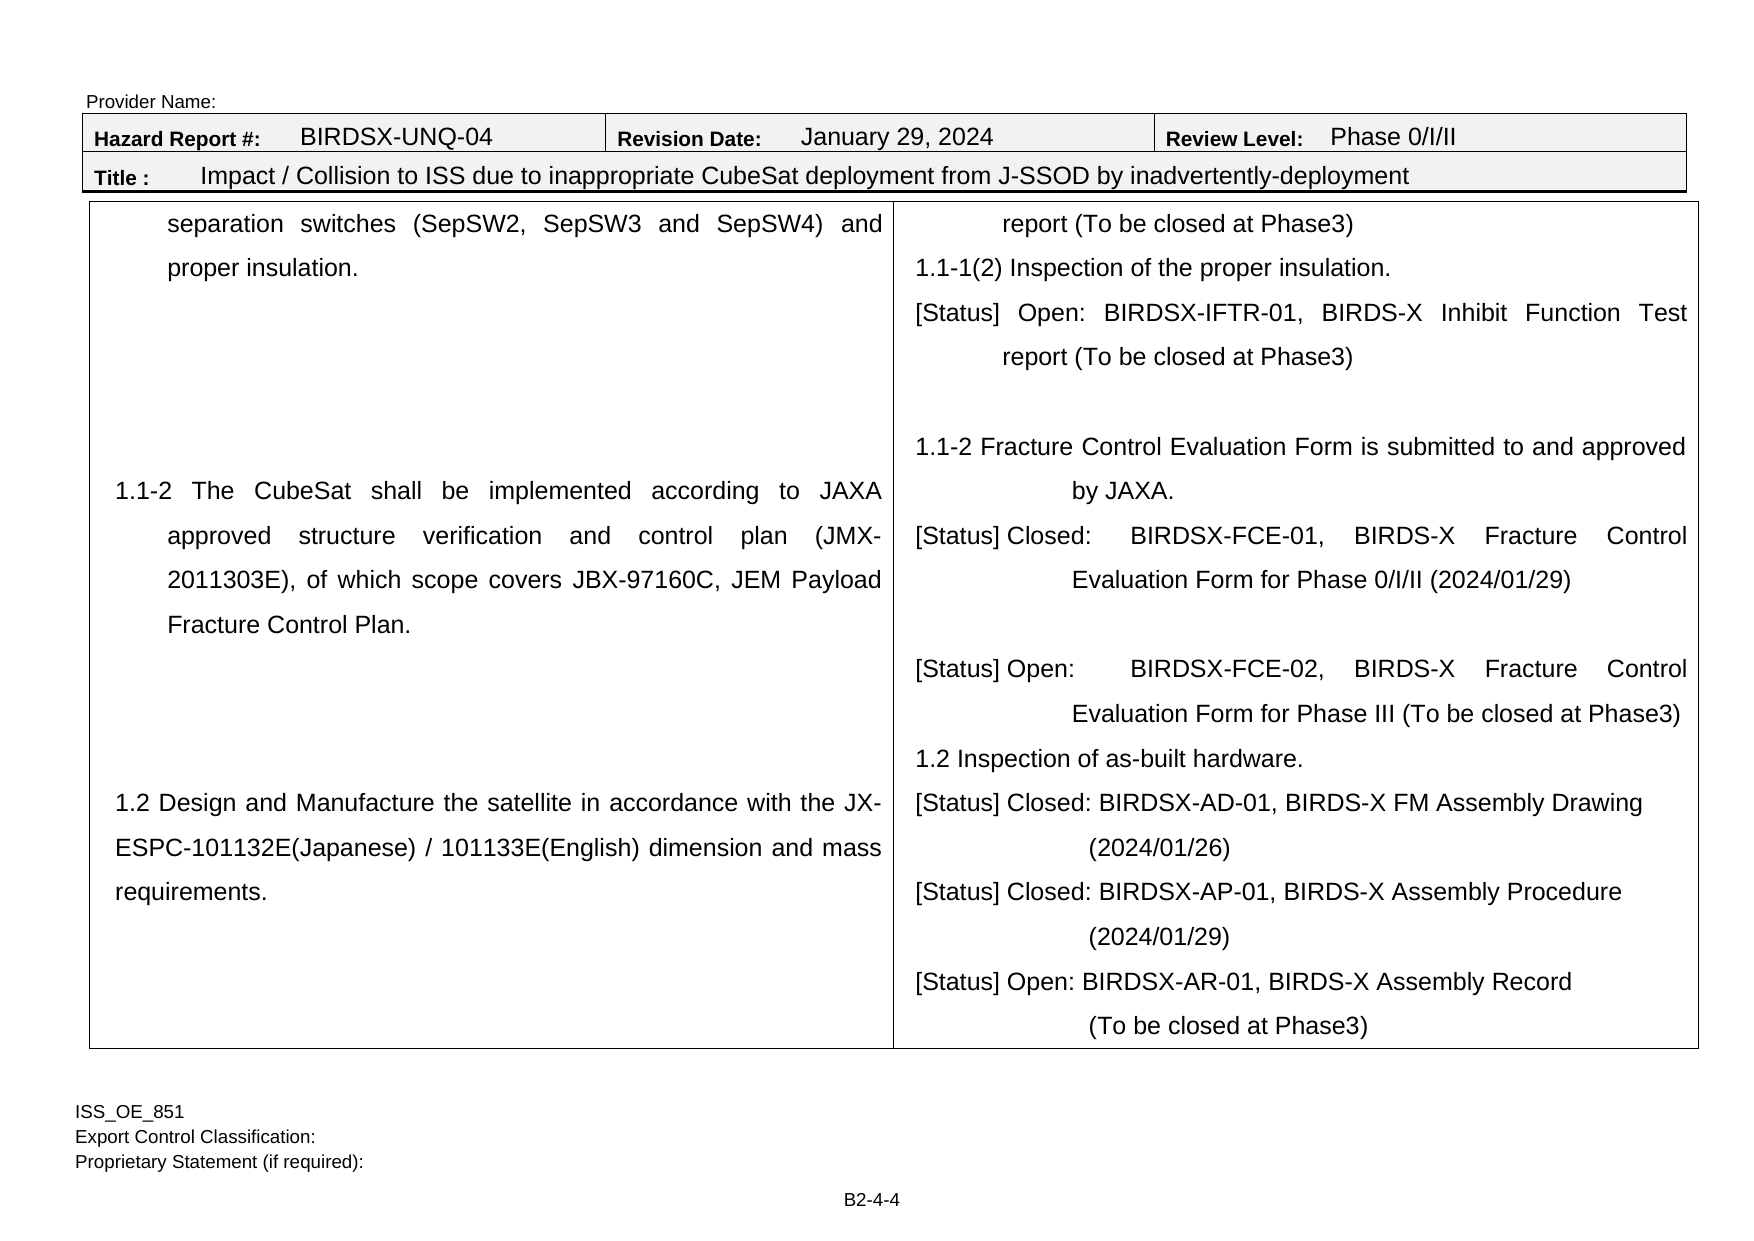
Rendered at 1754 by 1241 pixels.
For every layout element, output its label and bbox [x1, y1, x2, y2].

table_cell [90, 202, 893, 1048]
table_cell [894, 202, 1698, 1048]
